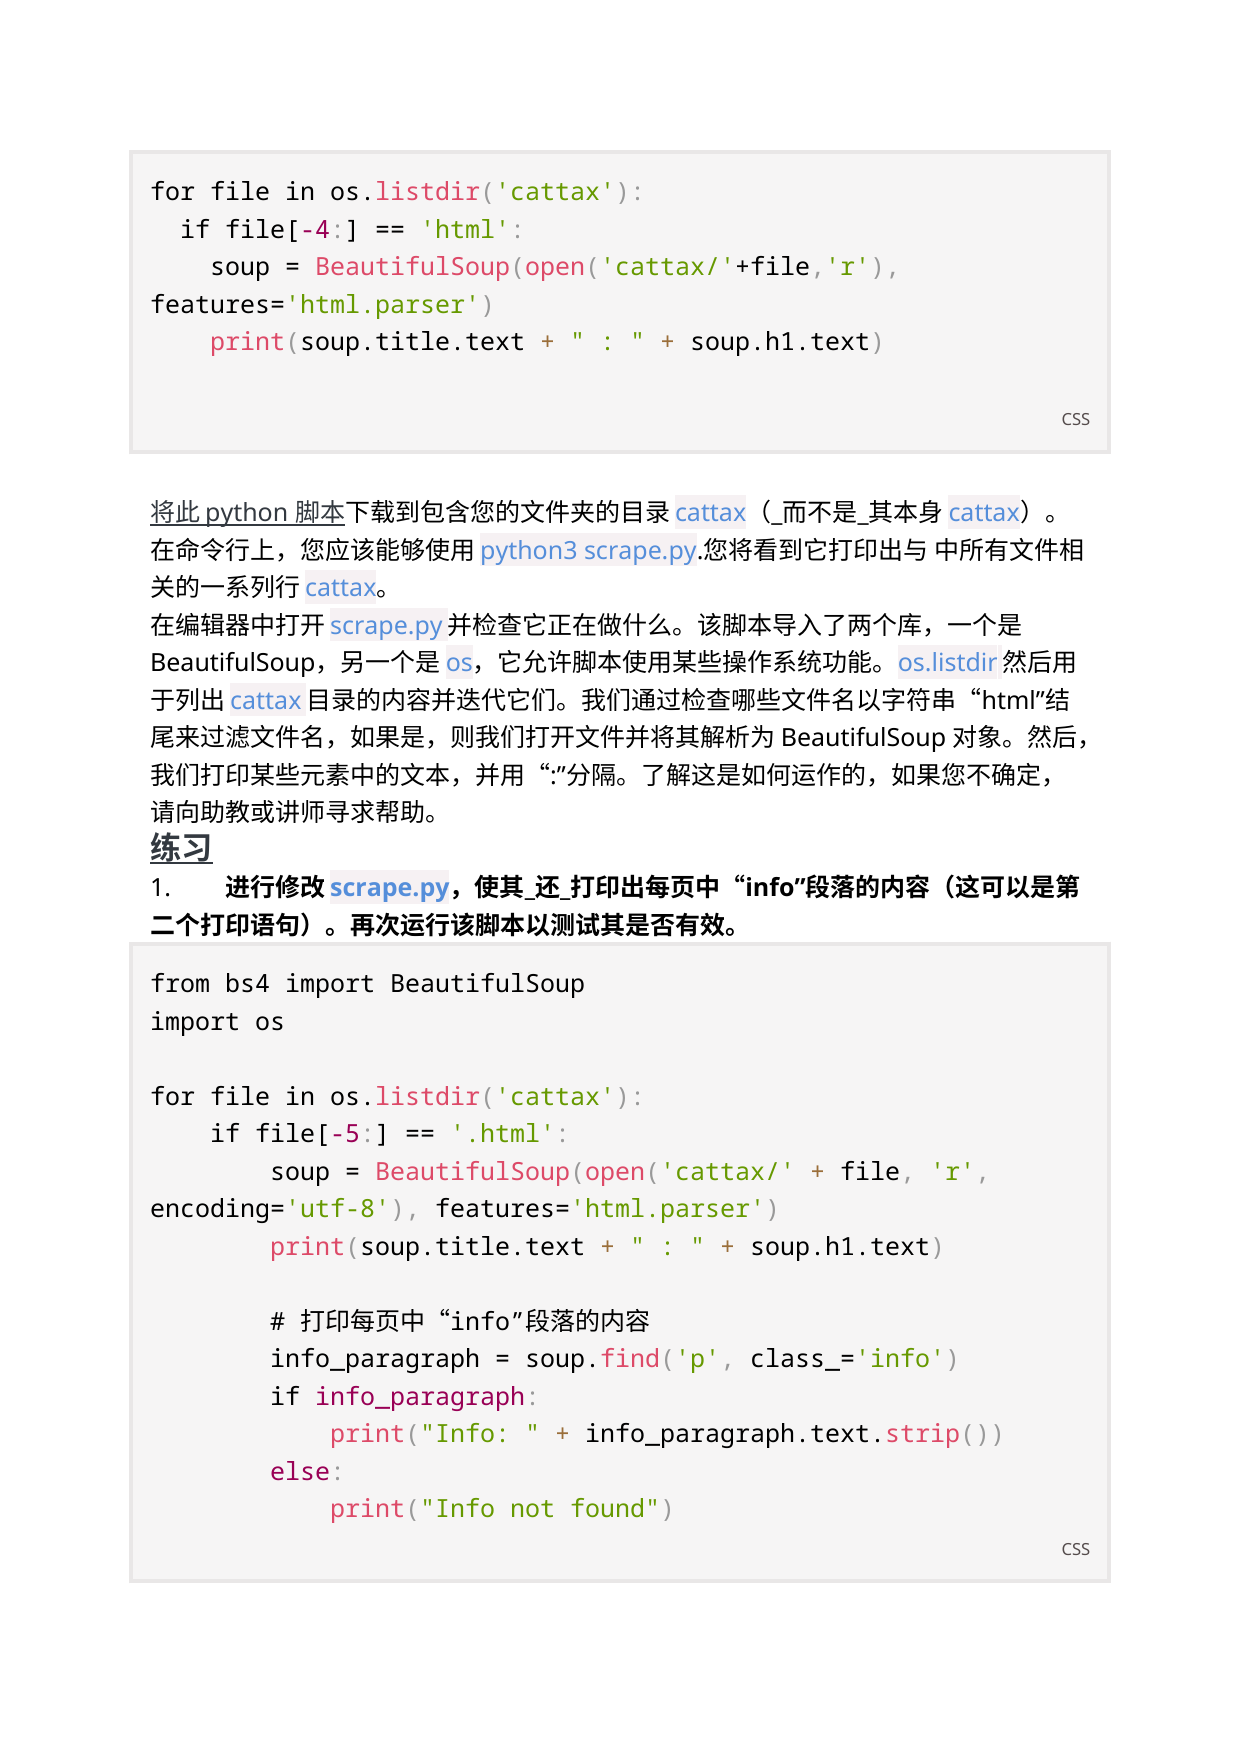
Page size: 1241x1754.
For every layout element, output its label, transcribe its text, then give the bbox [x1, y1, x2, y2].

text 将此python 脚本下载到包含您的文件夹的目录cattax（_而不是_其本身cattax）。在命令行上，您应该能够使用python3 scrape.py.您将看到它打印出与 中所有文件相关的一系列行cattax。 [150, 492, 1090, 604]
list 进行修改scrape.py，使其_还_打印出每页中“info”段落的内容（这可以是第二个打印语句）。再次运行该脚本以测试其是否有效。 [150, 867, 1090, 942]
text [133, 154, 1107, 375]
text from bs4 import BeautifulSoup import os for file in os.listdir('cattax'): if file[-5:] == '.html': soup = BeautifulSoup(open('cattax/' + file, 'r', encoding='utf-8'), features='html.parser') print(soup.title.text + " : " + soup.h1.text) # 打印每页中“info”段落的内容 info_paragraph = soup.find('p', class_='info') if info_paragraph: print("Info: " + info_paragraph.text.strip()) else: print("Info not found") [133, 946, 1107, 1504]
text 在编辑器中打开scrape.py并检查它正在做什么。该脚本导入了两个库，一个是 BeautifulSoup，另一个是os，它允许脚本使用某些操作系统功能。os.listdir然后用于列出cattax目录的内容并迭代它们。我们通过检查哪些文件名以字符串“html”结尾来过滤文件名，如果是，则我们打开文件并将其解析为 BeautifulSoup 对象。然后，我们打印某些元素中的文本，并用“:”分隔。了解这是如何运作的，如果您不确定，请向助教或讲师寻求帮助。 [150, 604, 1090, 829]
text CSS [133, 1504, 1107, 1579]
text CSS [133, 375, 1107, 450]
subtitle 练习 [150, 829, 1090, 867]
